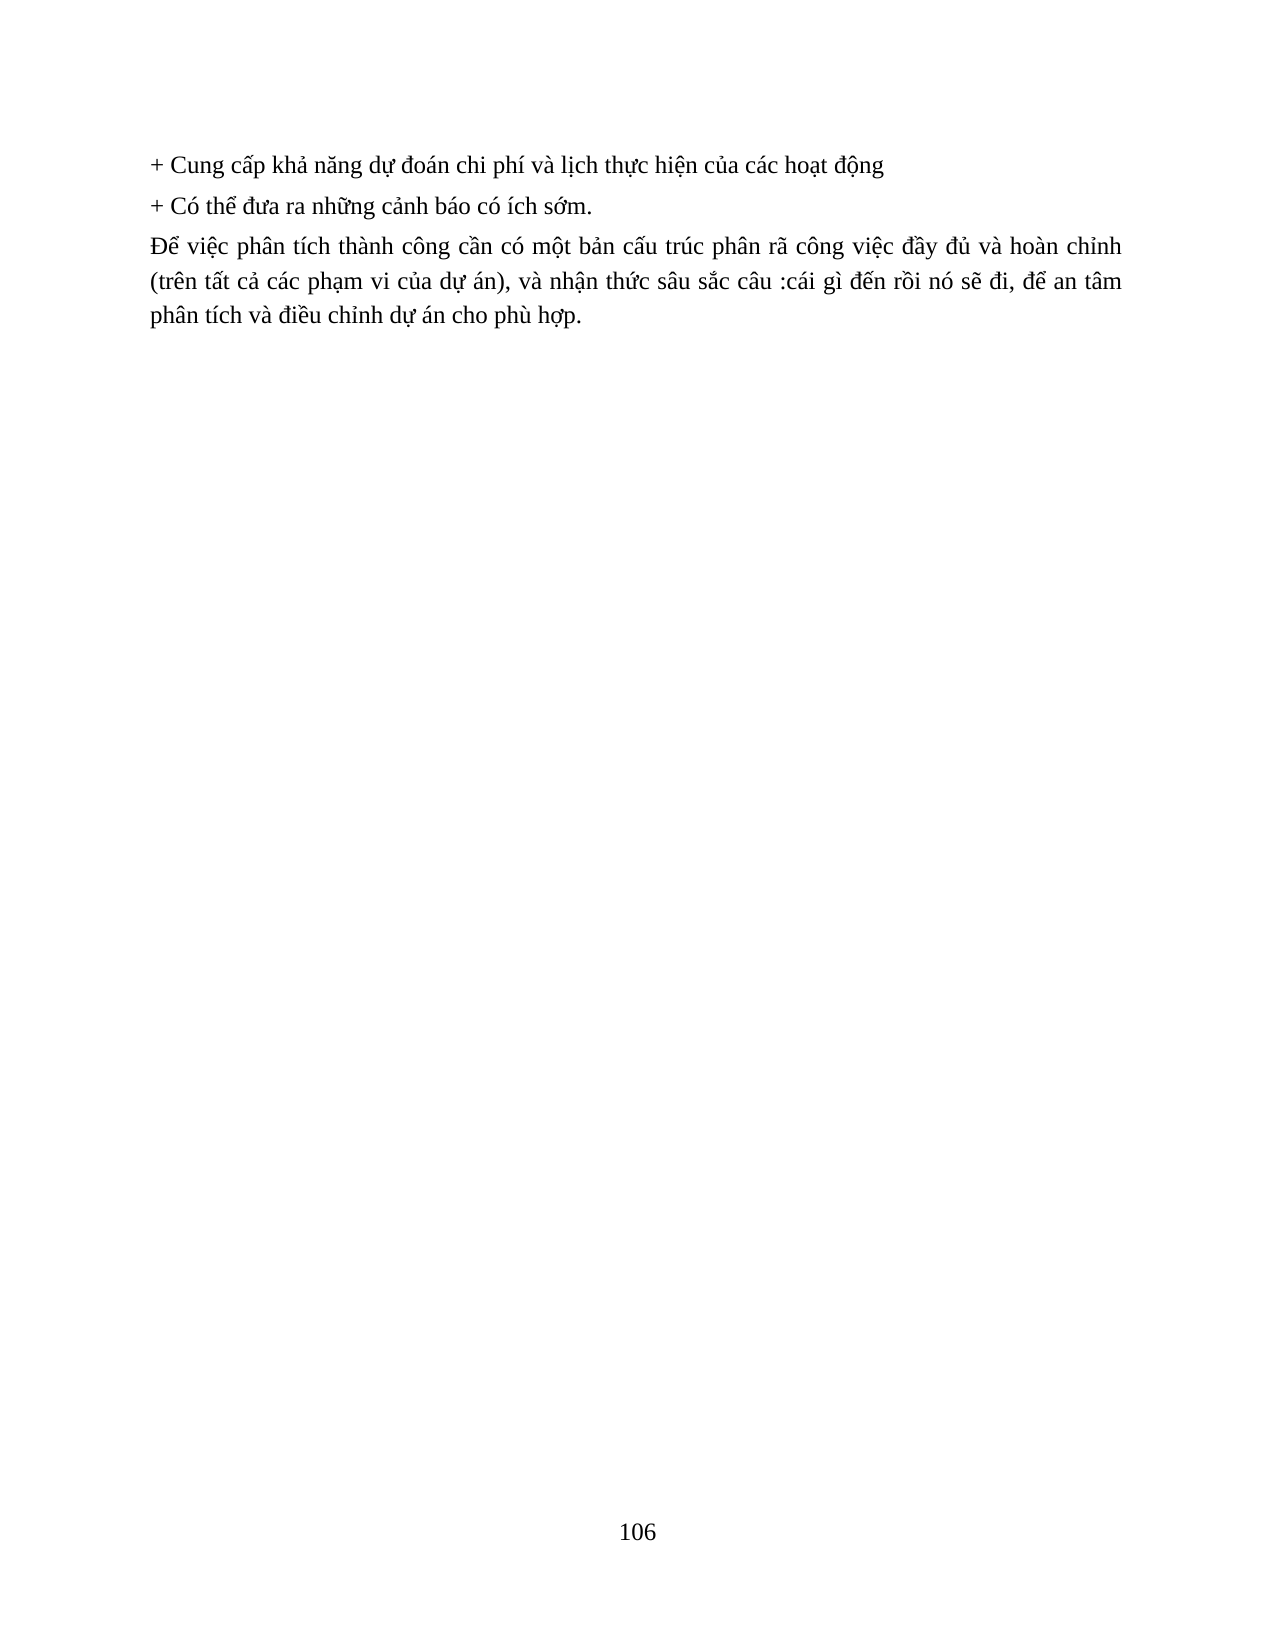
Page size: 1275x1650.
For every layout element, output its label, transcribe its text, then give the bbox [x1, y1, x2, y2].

text + Có thể đưa ra những cảnh báo có ích sớm. [150, 191, 1125, 219]
text Để việc phân tích thành công cần có một bản cấu trúc phân rã công việc đầy đủ và hoàn chỉnh (trên tất cả các phạm vi của dự án), và nhận thức sâu sắc câu :cái gì đến rồi nó sẽ đi, để an tâm phân tích và điều chỉnh dự án cho phù hợp. [150, 231, 1125, 329]
text + Cung cấp khả năng dự đoán chi phí và lịch thực hiện của các hoạt động [150, 150, 1125, 179]
